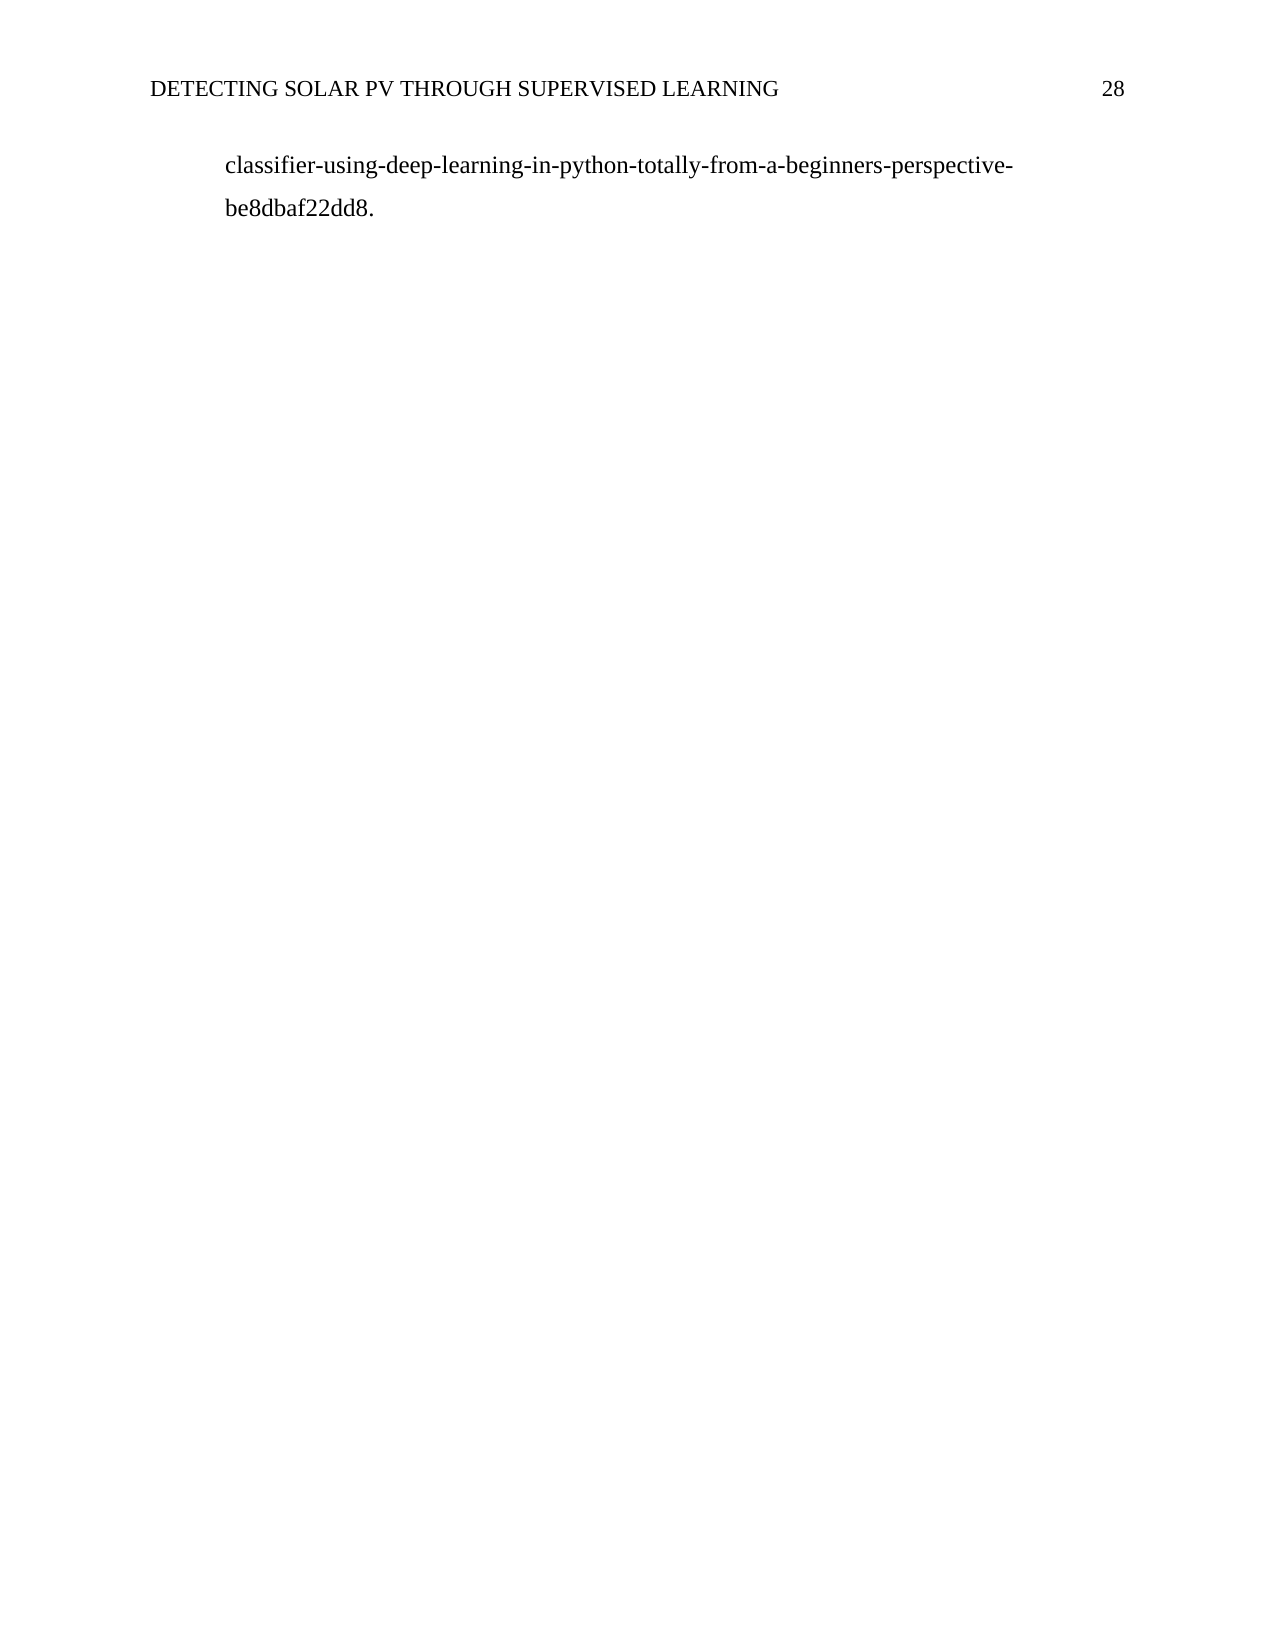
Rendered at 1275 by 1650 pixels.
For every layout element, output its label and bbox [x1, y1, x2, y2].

text [150, 150, 1125, 222]
